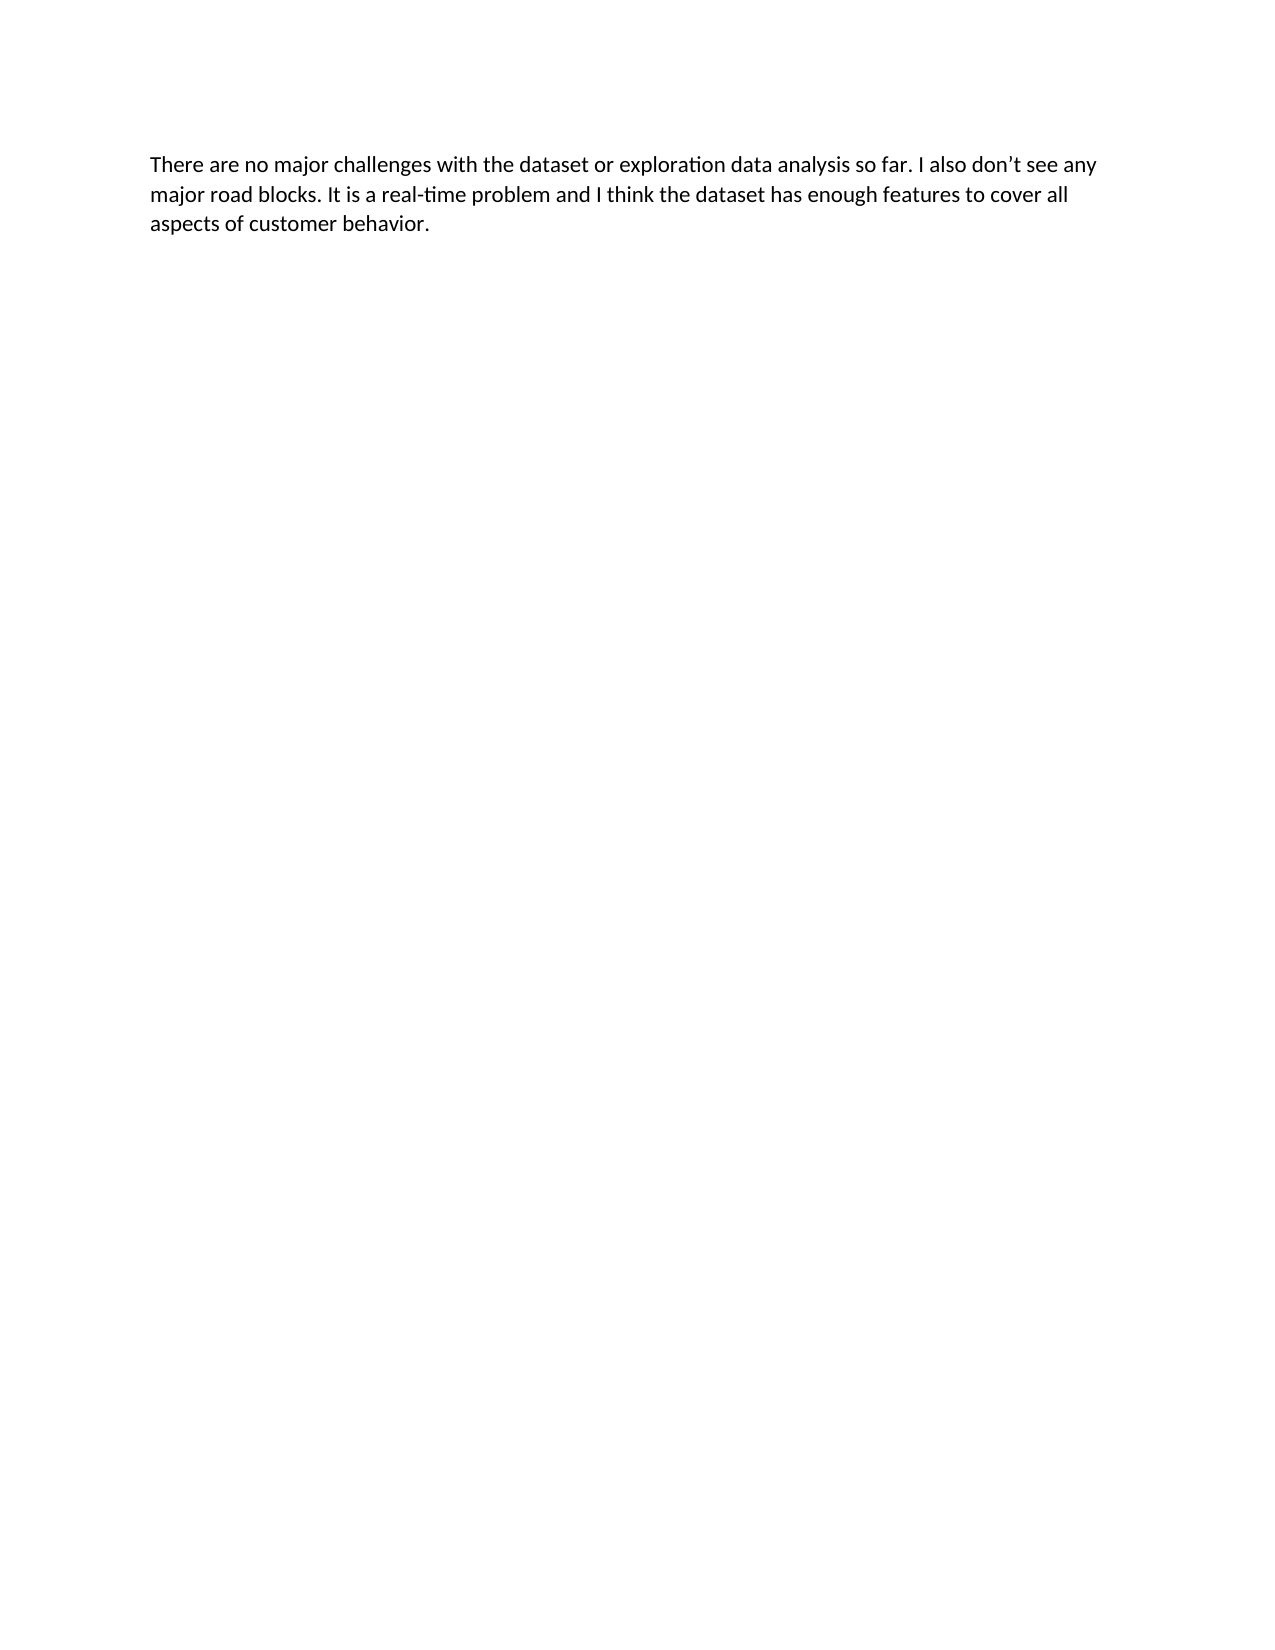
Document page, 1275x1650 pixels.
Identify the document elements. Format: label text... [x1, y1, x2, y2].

text There are no major challenges with the dataset or exploration data analysis so far. I also don’t see any major road blocks. It is a real-time problem and I think the dataset has enough features to cover all aspects of customer behavior. [150, 150, 1125, 237]
